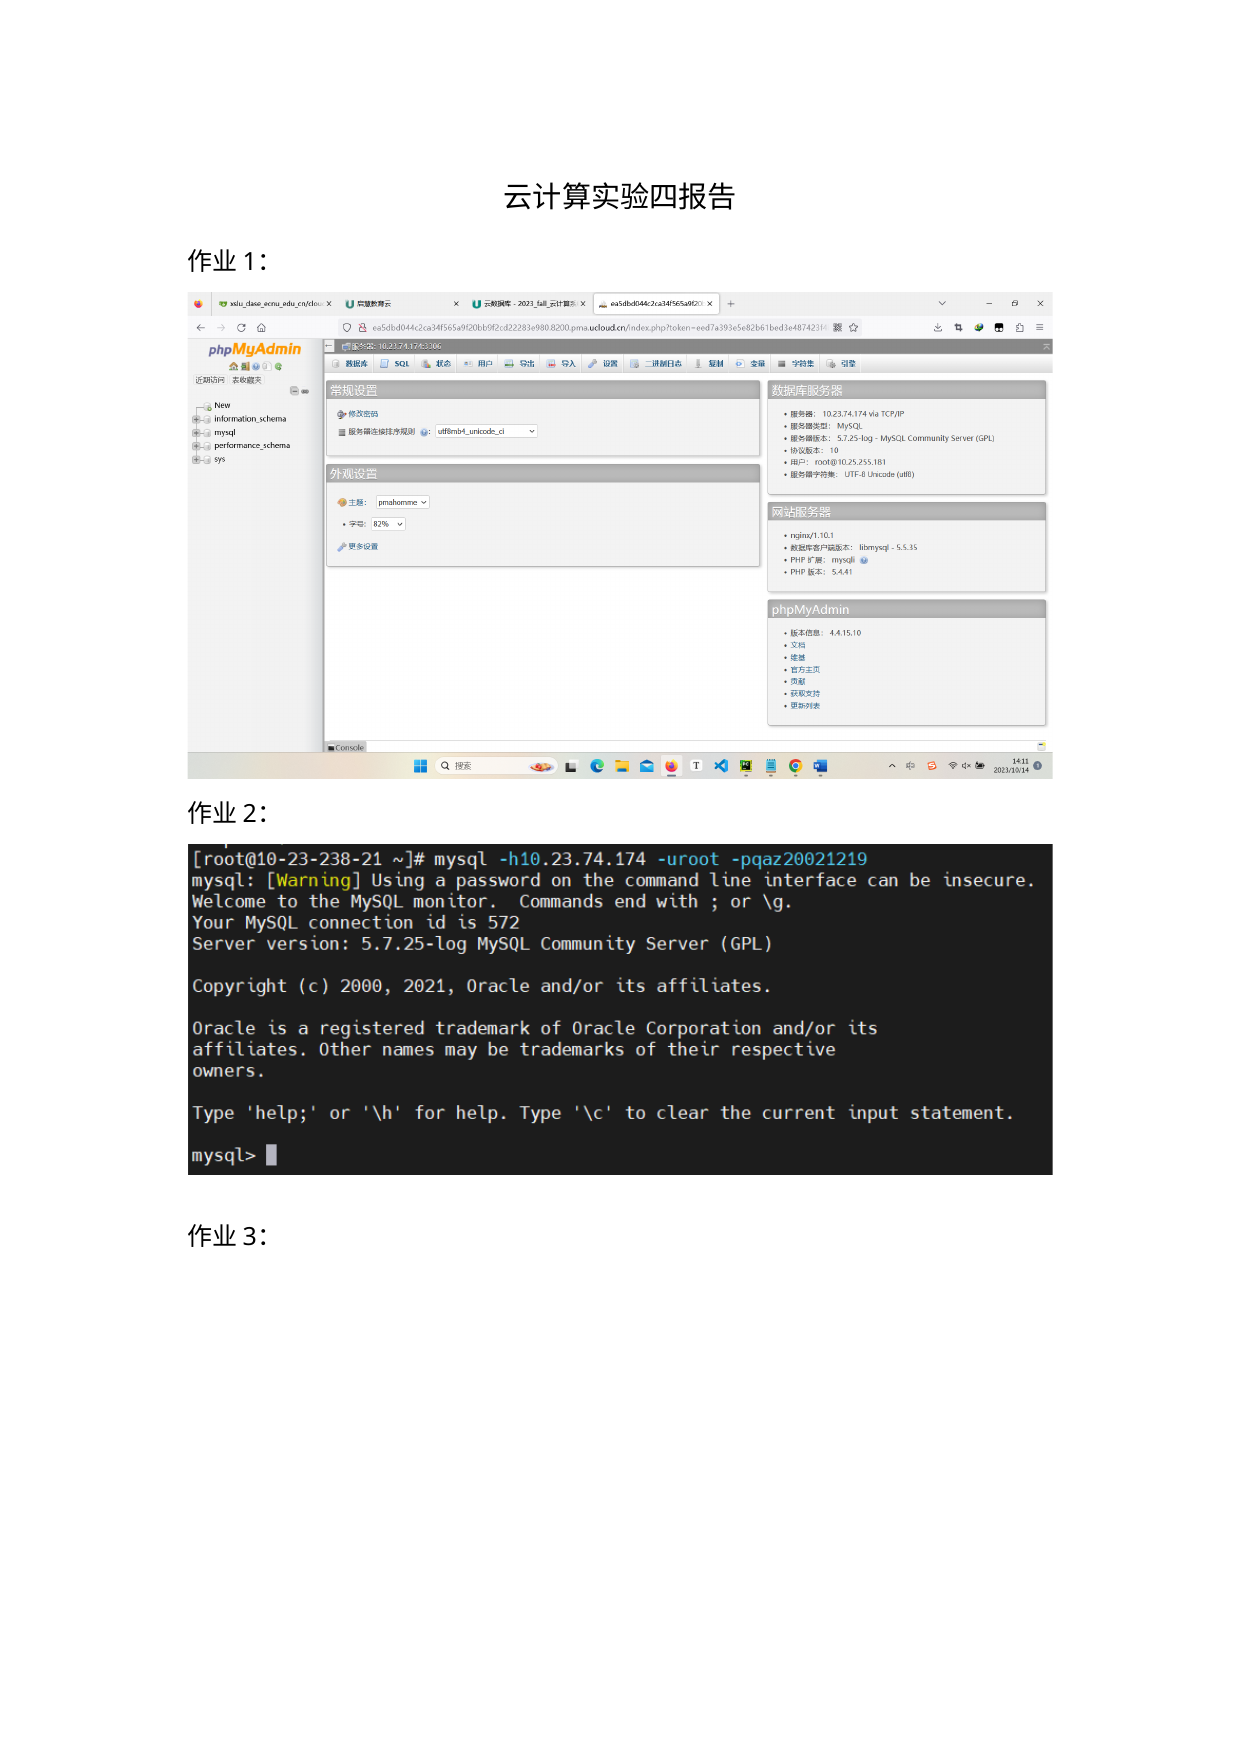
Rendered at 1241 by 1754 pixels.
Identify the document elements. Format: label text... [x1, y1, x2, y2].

text 作业2： [187, 779, 1053, 844]
text 作业3： [187, 1202, 1053, 1267]
picture [187, 844, 1053, 1175]
text 作业1： [187, 227, 1053, 292]
picture [187, 292, 1053, 779]
text 云计算实验四报告 [187, 162, 1053, 227]
